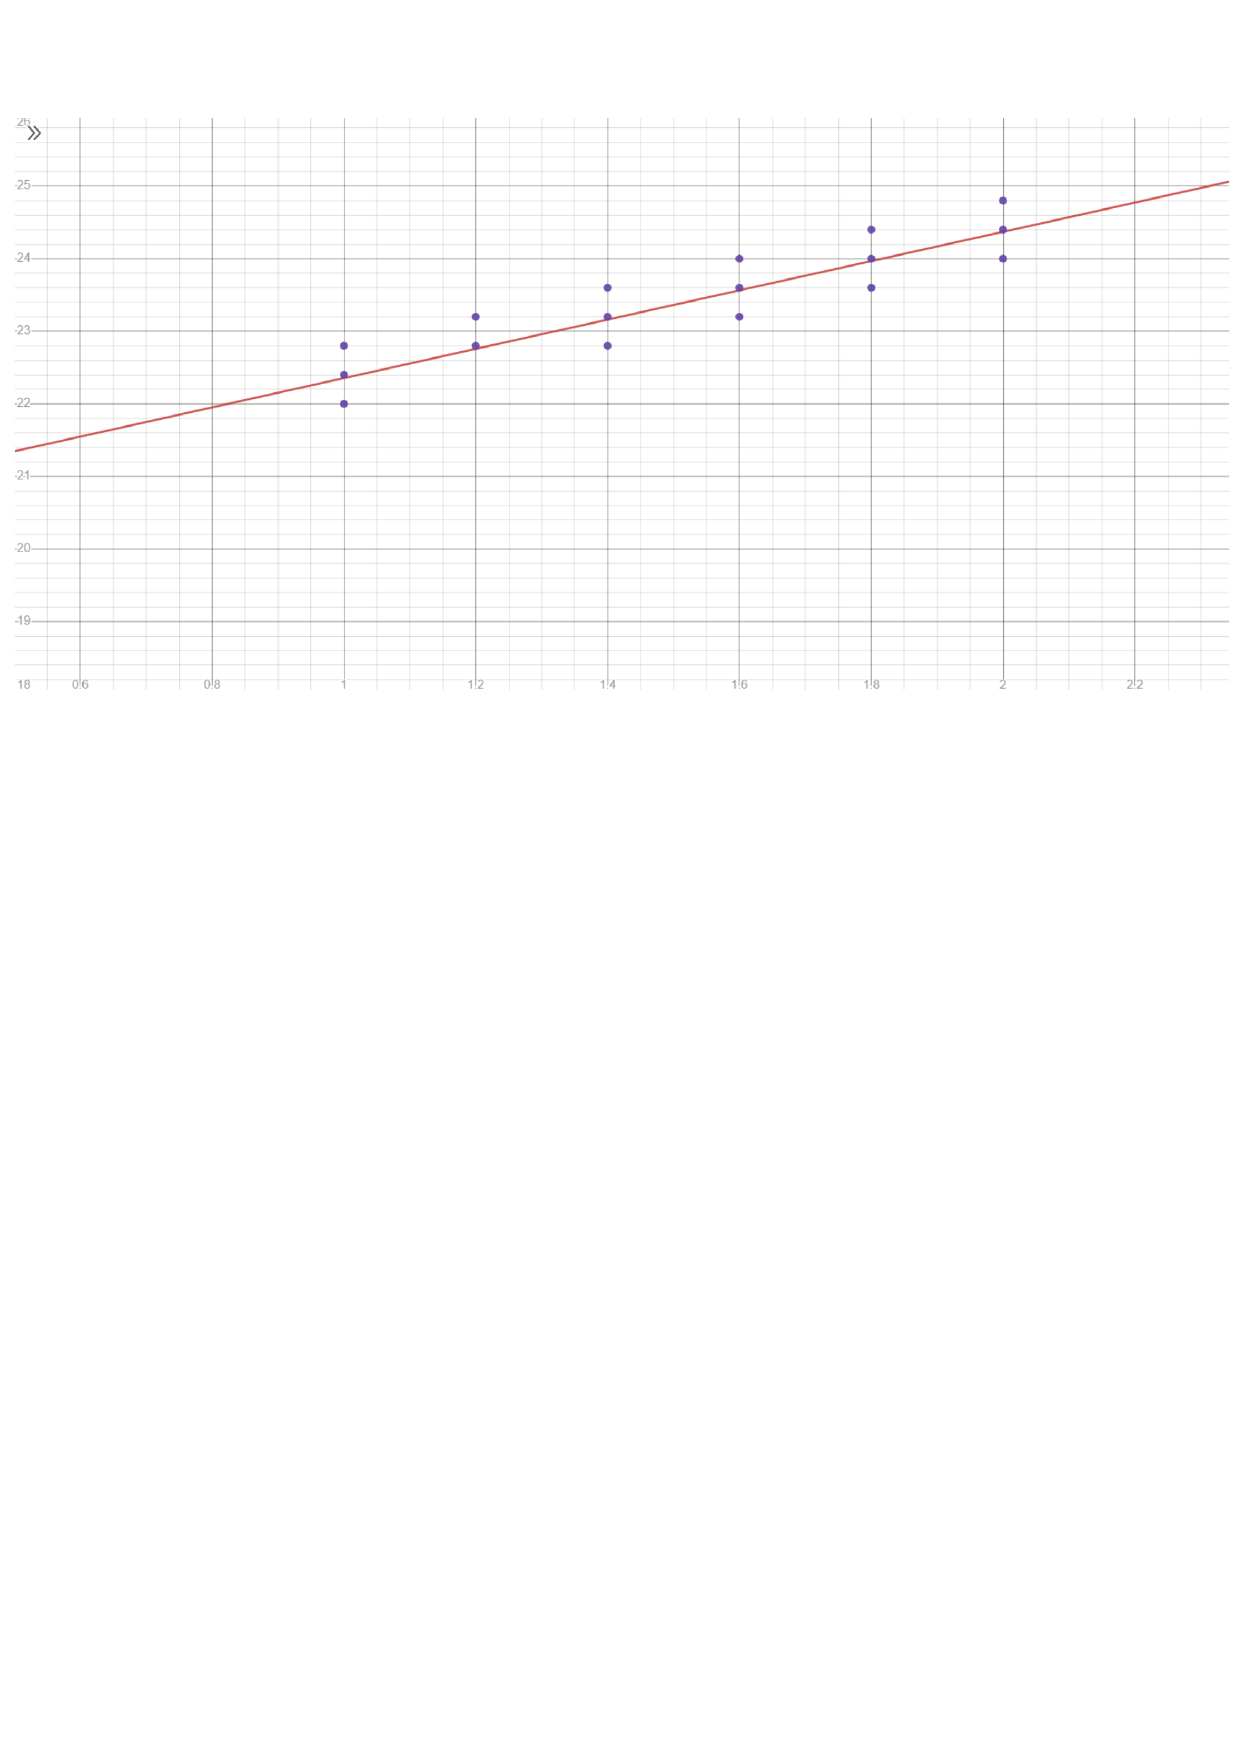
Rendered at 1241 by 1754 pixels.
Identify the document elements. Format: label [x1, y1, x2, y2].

picture [14, 118, 1230, 690]
